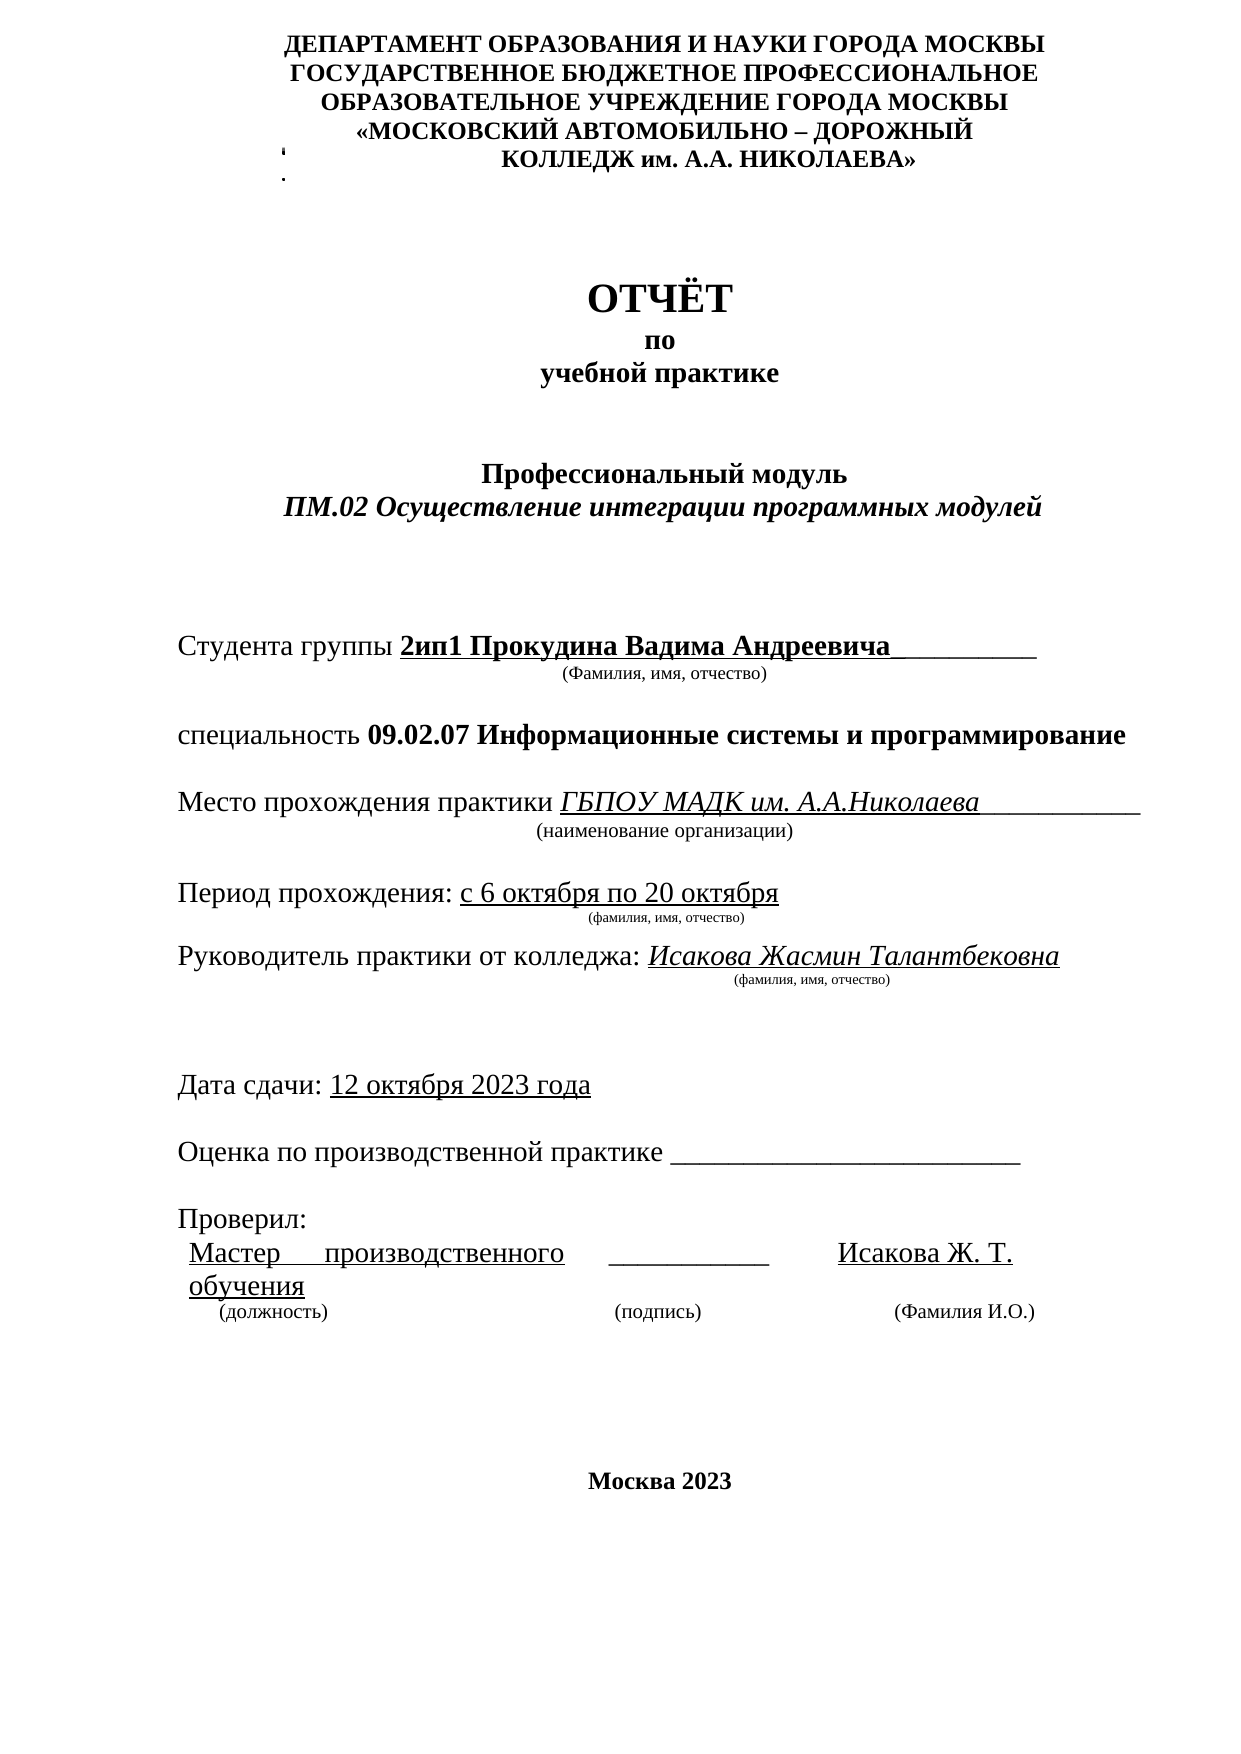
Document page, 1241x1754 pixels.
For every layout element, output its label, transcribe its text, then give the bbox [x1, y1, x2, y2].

text КОЛЛЕДЖ им. А.А. НИКОЛАЕВА» [177, 144, 1152, 173]
text (фамилия, имя, отчество) [398, 971, 1152, 1000]
text Период прохождения: с 6 октября по 20 октября [177, 875, 1152, 909]
text Руководитель практики от колледжа: Исакова Жасмин Талантбековна [177, 938, 1152, 971]
text (должность) (подпись) (Фамилия И.О.) [177, 1302, 1152, 1323]
table_header ___________ [575, 1235, 826, 1302]
text Место прохождения практики ГБПОУ МАДК им. А.А.Николаева___________ [177, 784, 1152, 818]
text Профессиональный модуль [177, 456, 1152, 489]
text (Фамилия, имя, отчество) [177, 662, 1152, 684]
text учебной практике [177, 355, 1142, 389]
table_header Мастер производственного обучения [177, 1235, 575, 1302]
text (фамилия, имя, отчество) [177, 909, 1152, 938]
text (наименование организации) [177, 818, 1152, 842]
text Студента группы 2ип1 Прокудина Вадима Андреевича__________ [177, 628, 1152, 662]
list ПМ.02 Осуществление интеграции программных модулей [177, 489, 1152, 523]
text ДЕПАРТАМЕНТ ОБРАЗОВАНИЯ И НАУКИ ГОРОДА МОСКВЫ [177, 29, 1152, 58]
text «МОСКОВСКИЙ АВТОМОБИЛЬНО – ДОРОЖНЫЙ [177, 116, 1152, 144]
text Оценка по производственной практике ________________________ [177, 1134, 1152, 1168]
table_header Исакова Ж. Т. [826, 1235, 1151, 1302]
text Проверил: [177, 1201, 1152, 1235]
text ОТЧЁТ [177, 274, 1142, 322]
text по [177, 322, 1142, 355]
text специальность 09.02.07 Информационные системы и программирование [177, 717, 1152, 751]
text Москва 2023 [177, 1466, 1142, 1495]
text Дата сдачи: 12 октября 2023 года [177, 1067, 1152, 1101]
text ГОСУДАРСТВЕННОЕ БЮДЖЕТНОЕ ПРОФЕССИОНАЛЬНОЕ ОБРАЗОВАТЕЛЬНОЕ УЧРЕЖДЕНИЕ ГОРОДА МОСКВЫ [177, 58, 1152, 116]
